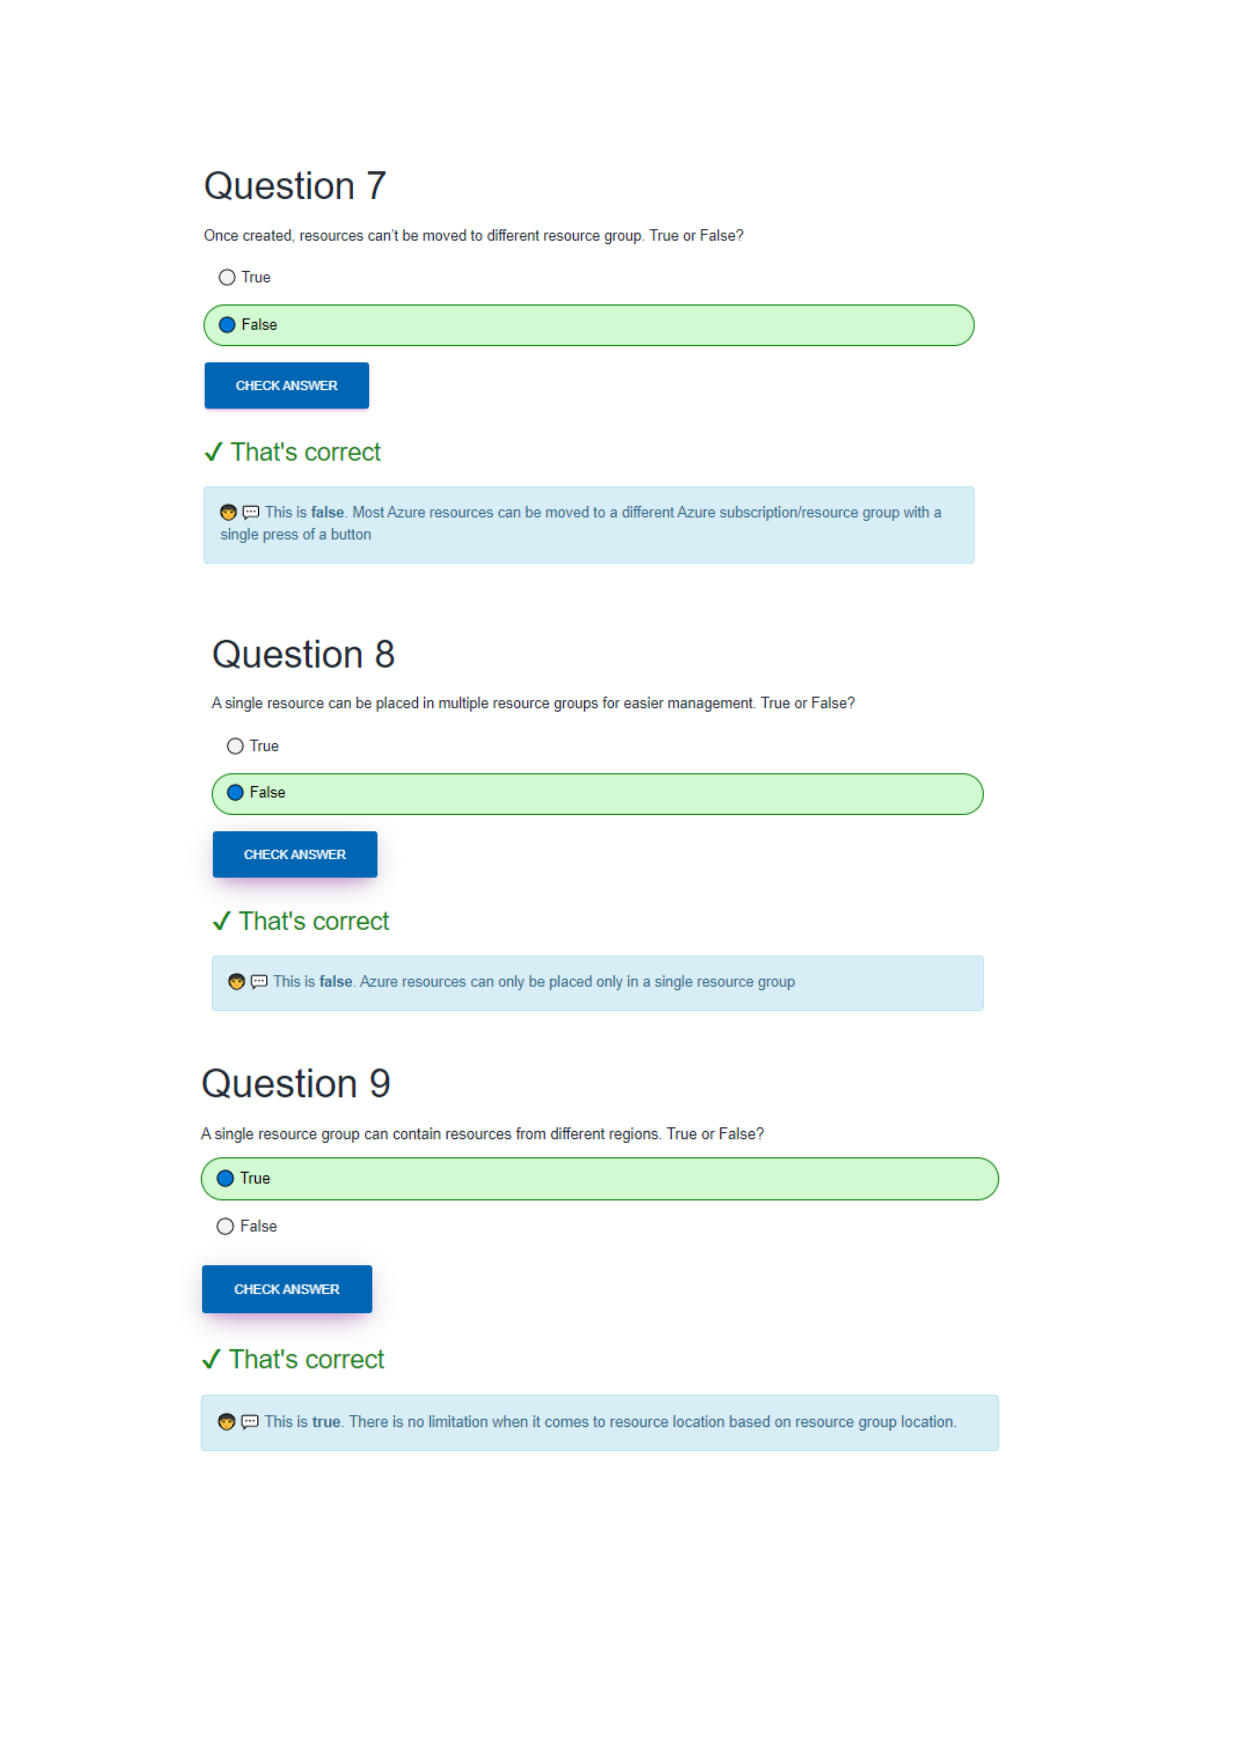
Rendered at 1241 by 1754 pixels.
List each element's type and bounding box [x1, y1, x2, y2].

picture [177, 1035, 1063, 1462]
picture [177, 147, 1063, 594]
picture [177, 612, 1063, 1017]
